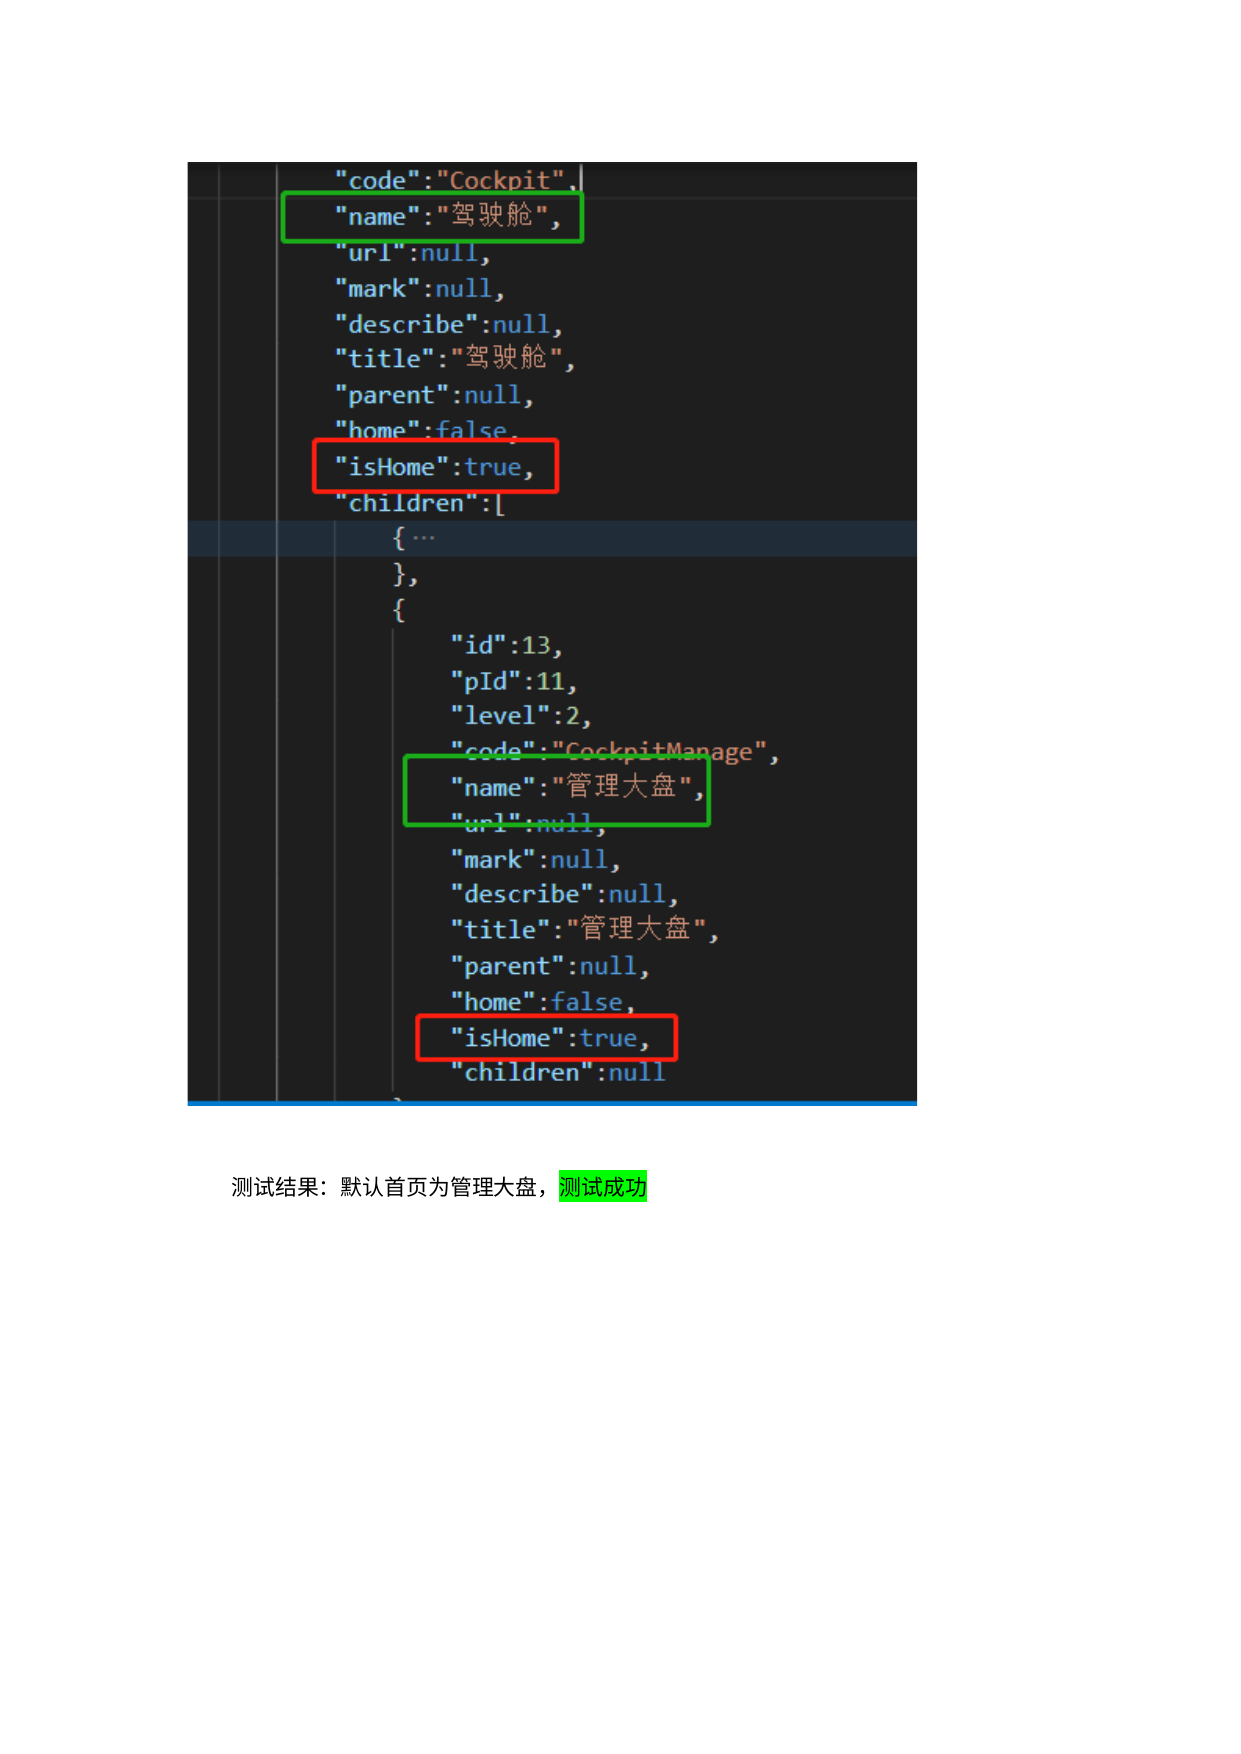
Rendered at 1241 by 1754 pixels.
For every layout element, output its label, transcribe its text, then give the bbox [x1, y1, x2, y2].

picture [187, 162, 918, 1106]
list 测试结果：默认首页为管理大盘，测试成功 [187, 1169, 1053, 1202]
